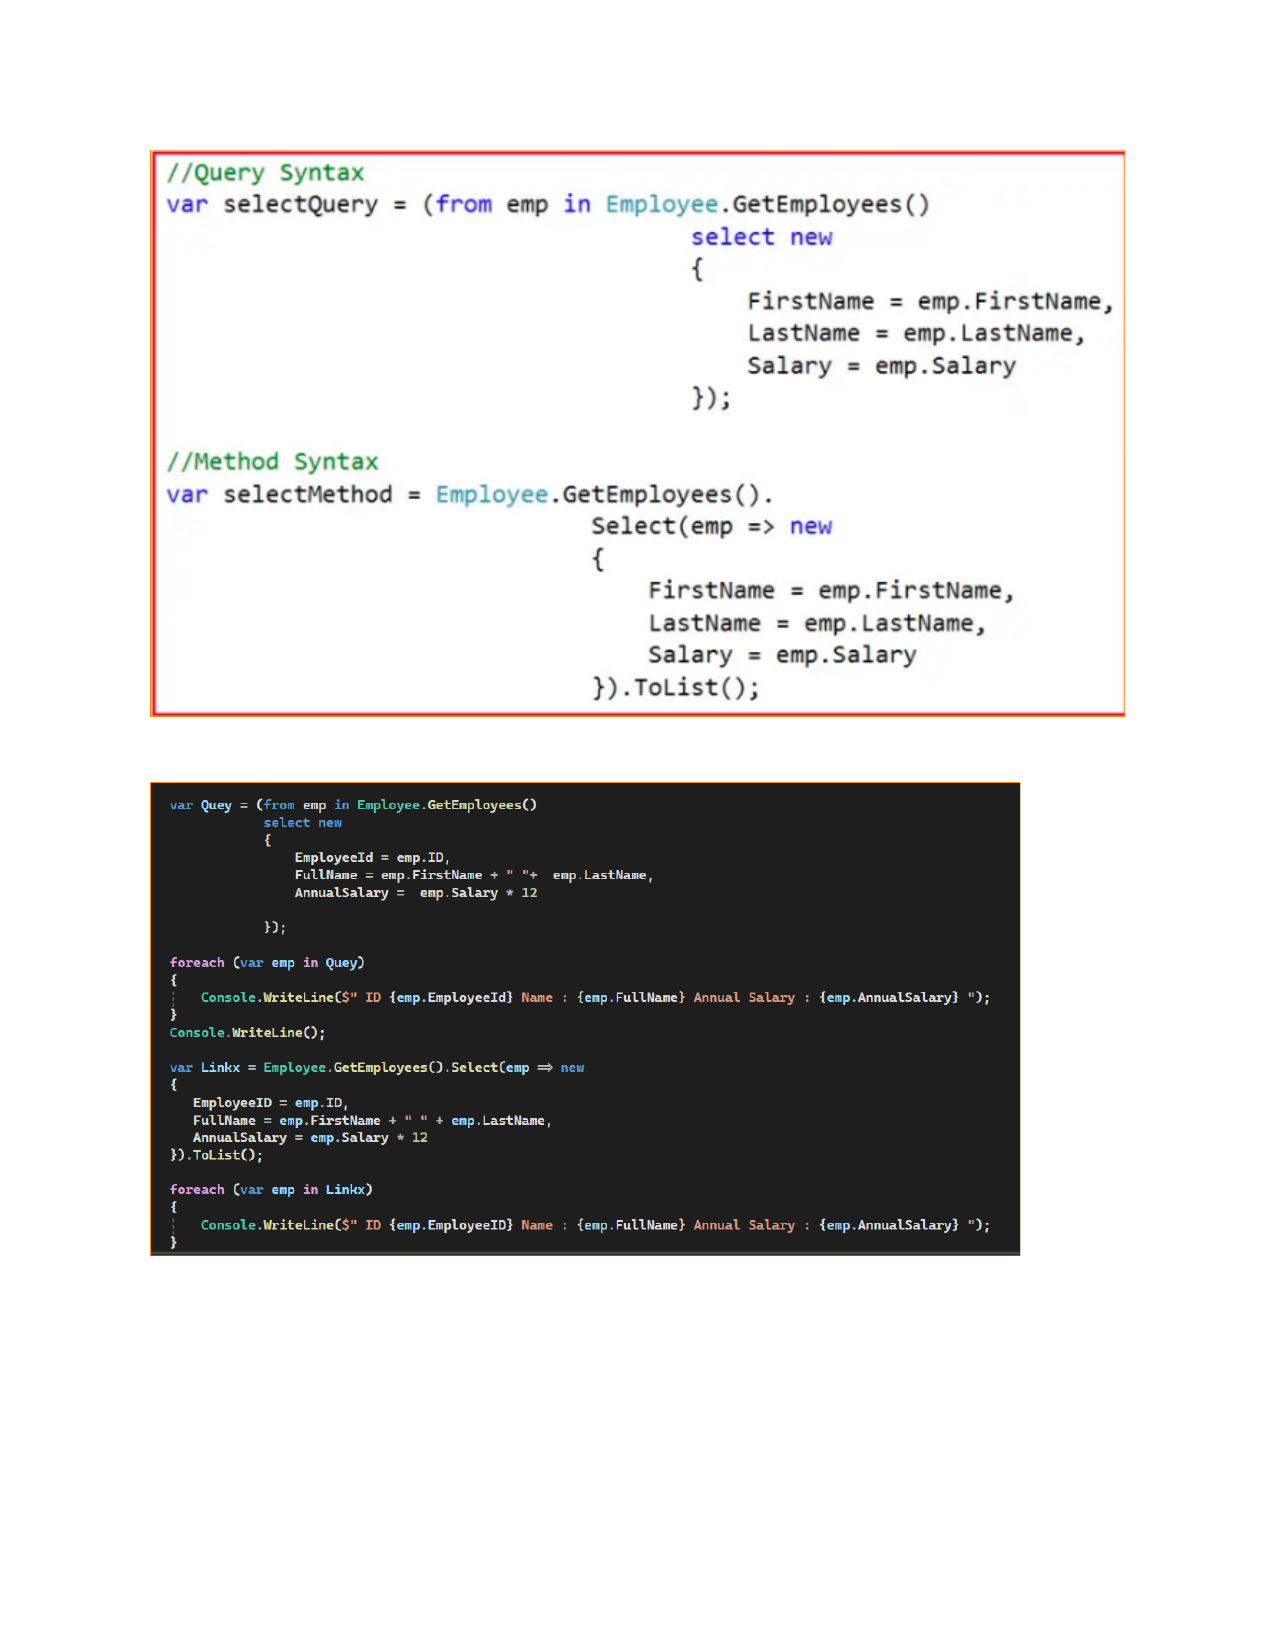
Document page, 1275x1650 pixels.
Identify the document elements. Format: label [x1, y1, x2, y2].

picture [150, 782, 1021, 1256]
picture [150, 150, 1125, 717]
